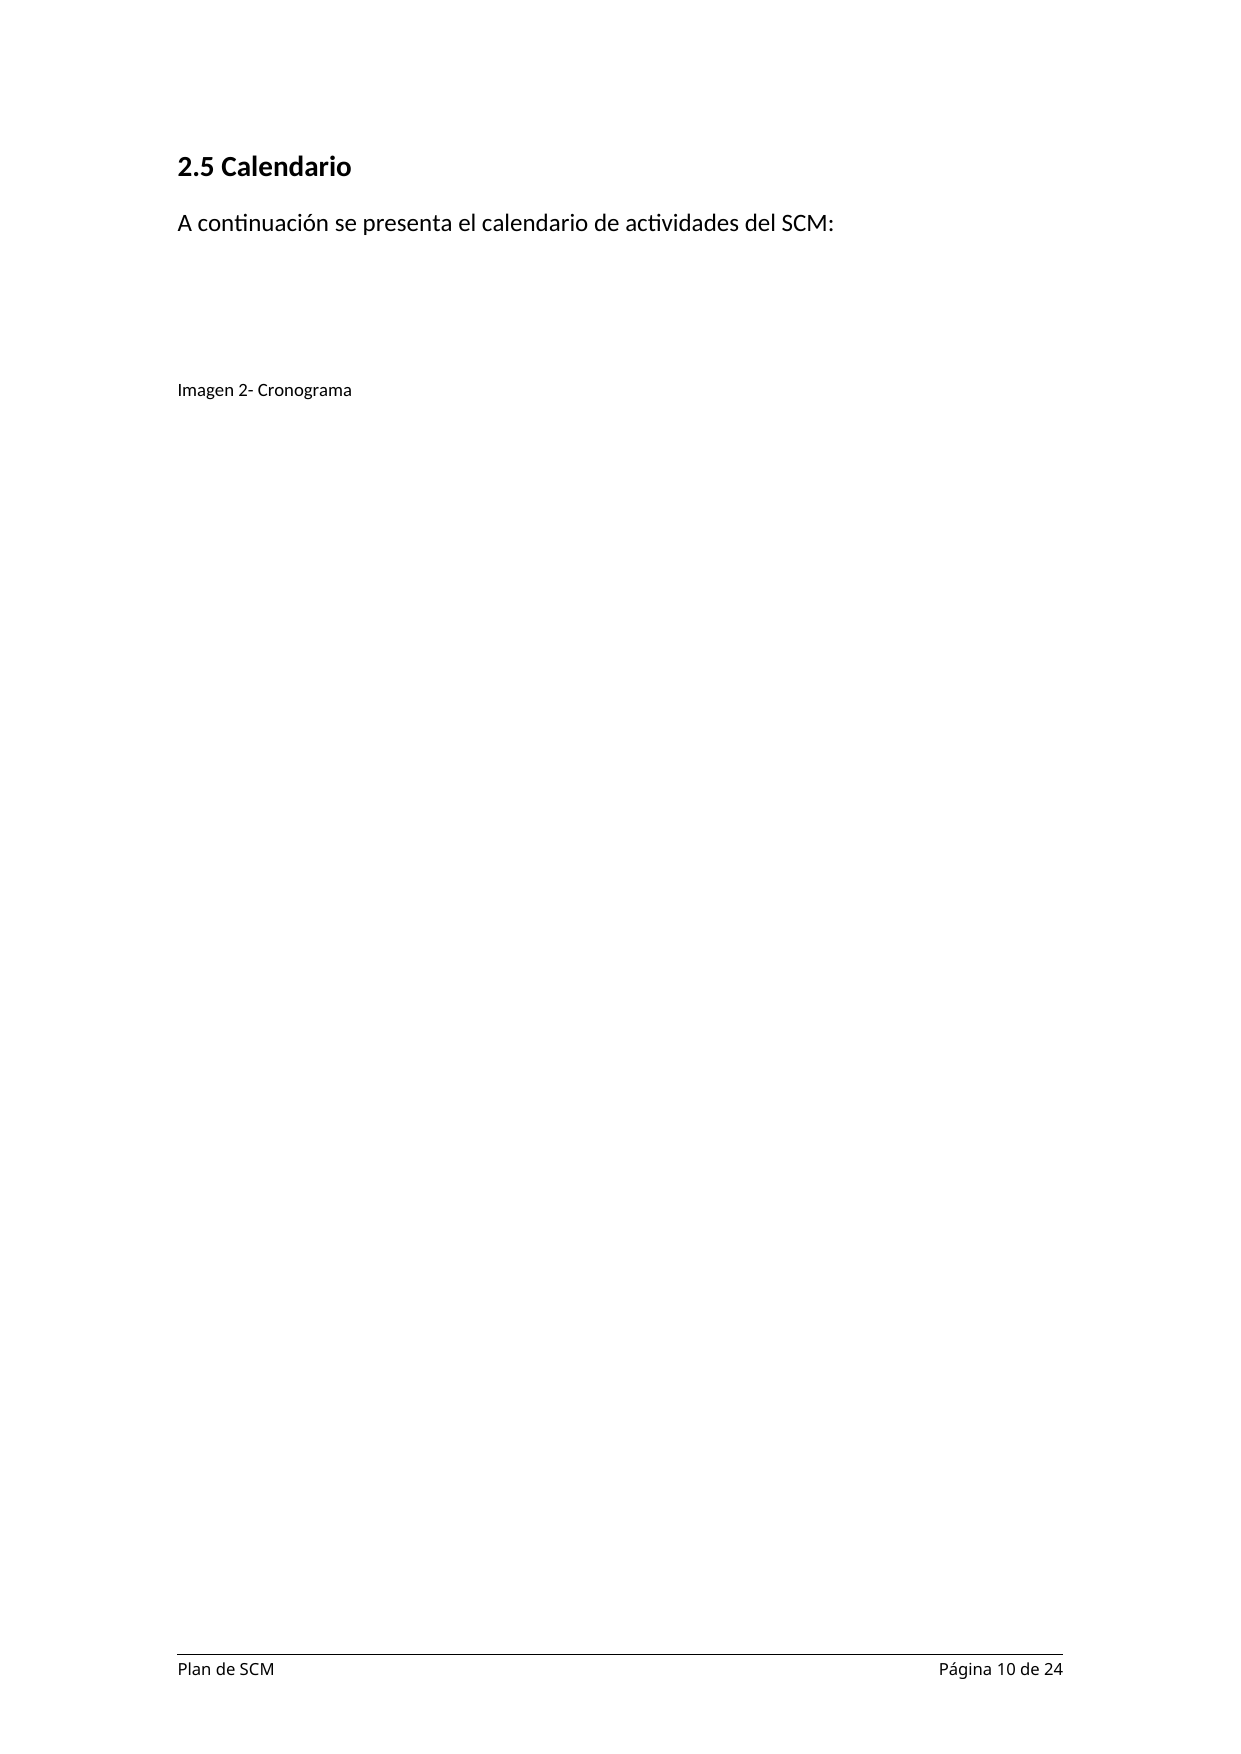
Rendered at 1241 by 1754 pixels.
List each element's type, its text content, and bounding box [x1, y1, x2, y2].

text Imagen 2- Cronograma [177, 379, 1063, 402]
text A continuación se presenta el calendario de actividades del SCM: [177, 207, 1063, 238]
subtitle 2.5 Calendario [177, 148, 1063, 183]
